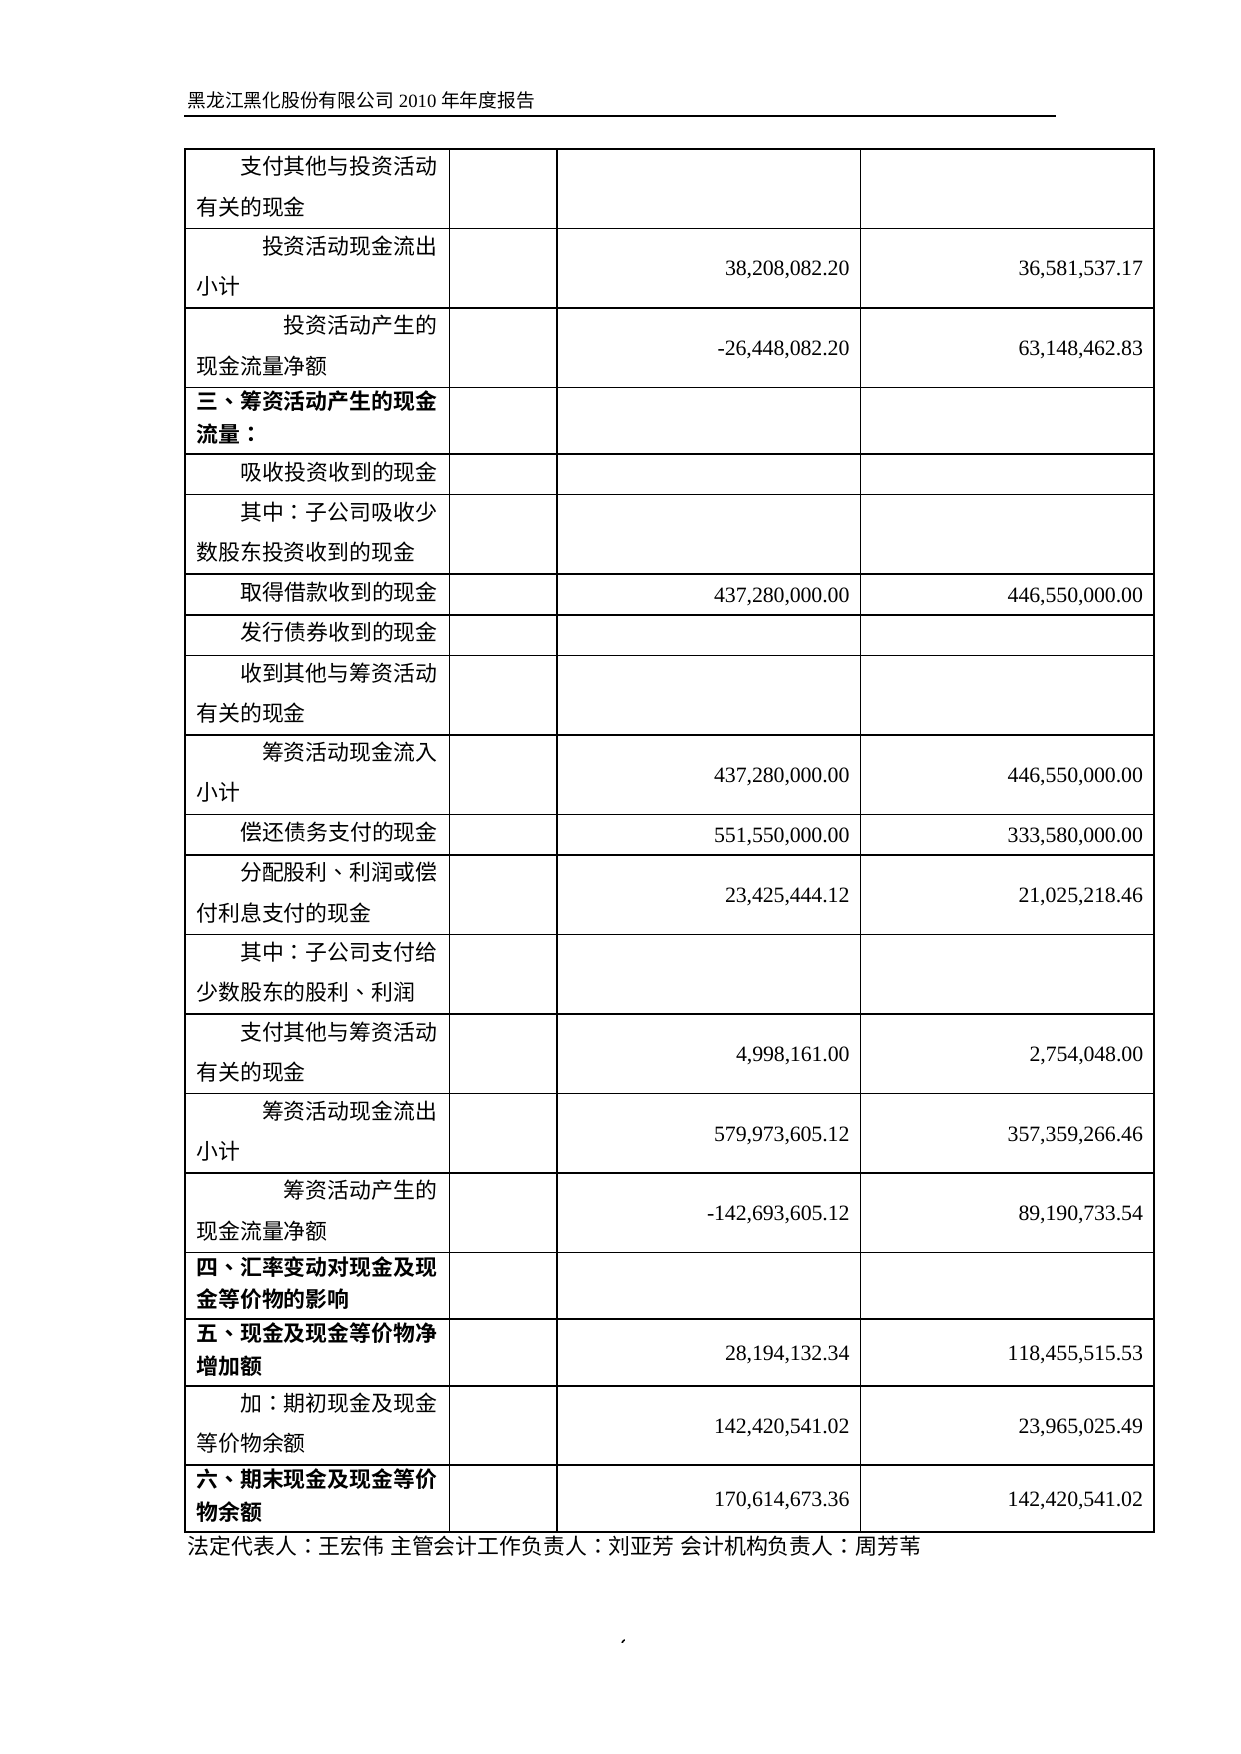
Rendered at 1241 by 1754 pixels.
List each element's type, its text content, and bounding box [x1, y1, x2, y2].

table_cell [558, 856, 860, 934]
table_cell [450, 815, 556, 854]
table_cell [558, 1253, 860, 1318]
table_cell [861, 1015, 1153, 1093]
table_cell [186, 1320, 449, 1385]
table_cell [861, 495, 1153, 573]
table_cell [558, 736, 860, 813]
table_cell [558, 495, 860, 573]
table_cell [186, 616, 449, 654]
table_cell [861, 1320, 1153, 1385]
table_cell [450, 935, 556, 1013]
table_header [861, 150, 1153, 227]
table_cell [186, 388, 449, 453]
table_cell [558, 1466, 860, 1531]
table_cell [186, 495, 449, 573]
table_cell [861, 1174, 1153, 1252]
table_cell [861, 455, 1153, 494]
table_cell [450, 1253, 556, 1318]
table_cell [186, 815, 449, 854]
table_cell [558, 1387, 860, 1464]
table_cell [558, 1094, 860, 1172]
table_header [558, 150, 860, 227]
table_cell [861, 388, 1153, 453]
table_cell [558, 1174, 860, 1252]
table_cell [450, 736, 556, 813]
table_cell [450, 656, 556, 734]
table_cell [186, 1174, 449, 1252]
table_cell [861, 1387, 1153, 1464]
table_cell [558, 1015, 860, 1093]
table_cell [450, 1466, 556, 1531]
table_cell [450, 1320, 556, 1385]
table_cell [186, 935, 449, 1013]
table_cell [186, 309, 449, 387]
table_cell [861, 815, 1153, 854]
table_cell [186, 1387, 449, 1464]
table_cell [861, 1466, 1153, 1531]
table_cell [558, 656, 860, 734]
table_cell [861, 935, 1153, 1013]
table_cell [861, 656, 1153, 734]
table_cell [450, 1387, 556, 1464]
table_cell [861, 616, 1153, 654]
text 法定代表人：王宏伟 主管会计工作负责人：刘亚芳 会计机构负责人：周芳苇 [187, 1533, 1065, 1560]
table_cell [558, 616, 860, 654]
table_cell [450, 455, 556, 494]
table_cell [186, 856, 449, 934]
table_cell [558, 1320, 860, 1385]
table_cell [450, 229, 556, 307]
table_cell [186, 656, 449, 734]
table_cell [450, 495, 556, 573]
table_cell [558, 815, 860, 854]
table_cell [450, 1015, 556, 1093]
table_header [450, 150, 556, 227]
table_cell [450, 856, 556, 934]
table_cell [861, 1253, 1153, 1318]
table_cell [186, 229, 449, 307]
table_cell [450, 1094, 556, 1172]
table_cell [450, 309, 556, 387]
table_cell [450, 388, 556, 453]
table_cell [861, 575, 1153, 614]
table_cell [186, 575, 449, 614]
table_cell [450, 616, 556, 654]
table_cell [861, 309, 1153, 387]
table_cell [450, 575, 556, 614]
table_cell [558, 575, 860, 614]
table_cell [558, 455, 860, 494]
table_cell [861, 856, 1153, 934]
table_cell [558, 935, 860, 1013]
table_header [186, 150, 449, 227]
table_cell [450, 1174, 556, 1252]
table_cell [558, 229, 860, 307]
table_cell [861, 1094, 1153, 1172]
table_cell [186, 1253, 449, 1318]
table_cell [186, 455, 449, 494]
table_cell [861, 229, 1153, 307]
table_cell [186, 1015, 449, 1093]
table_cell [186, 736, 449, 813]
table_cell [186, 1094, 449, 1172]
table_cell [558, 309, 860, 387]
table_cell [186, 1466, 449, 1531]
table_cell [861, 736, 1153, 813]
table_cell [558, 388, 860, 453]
